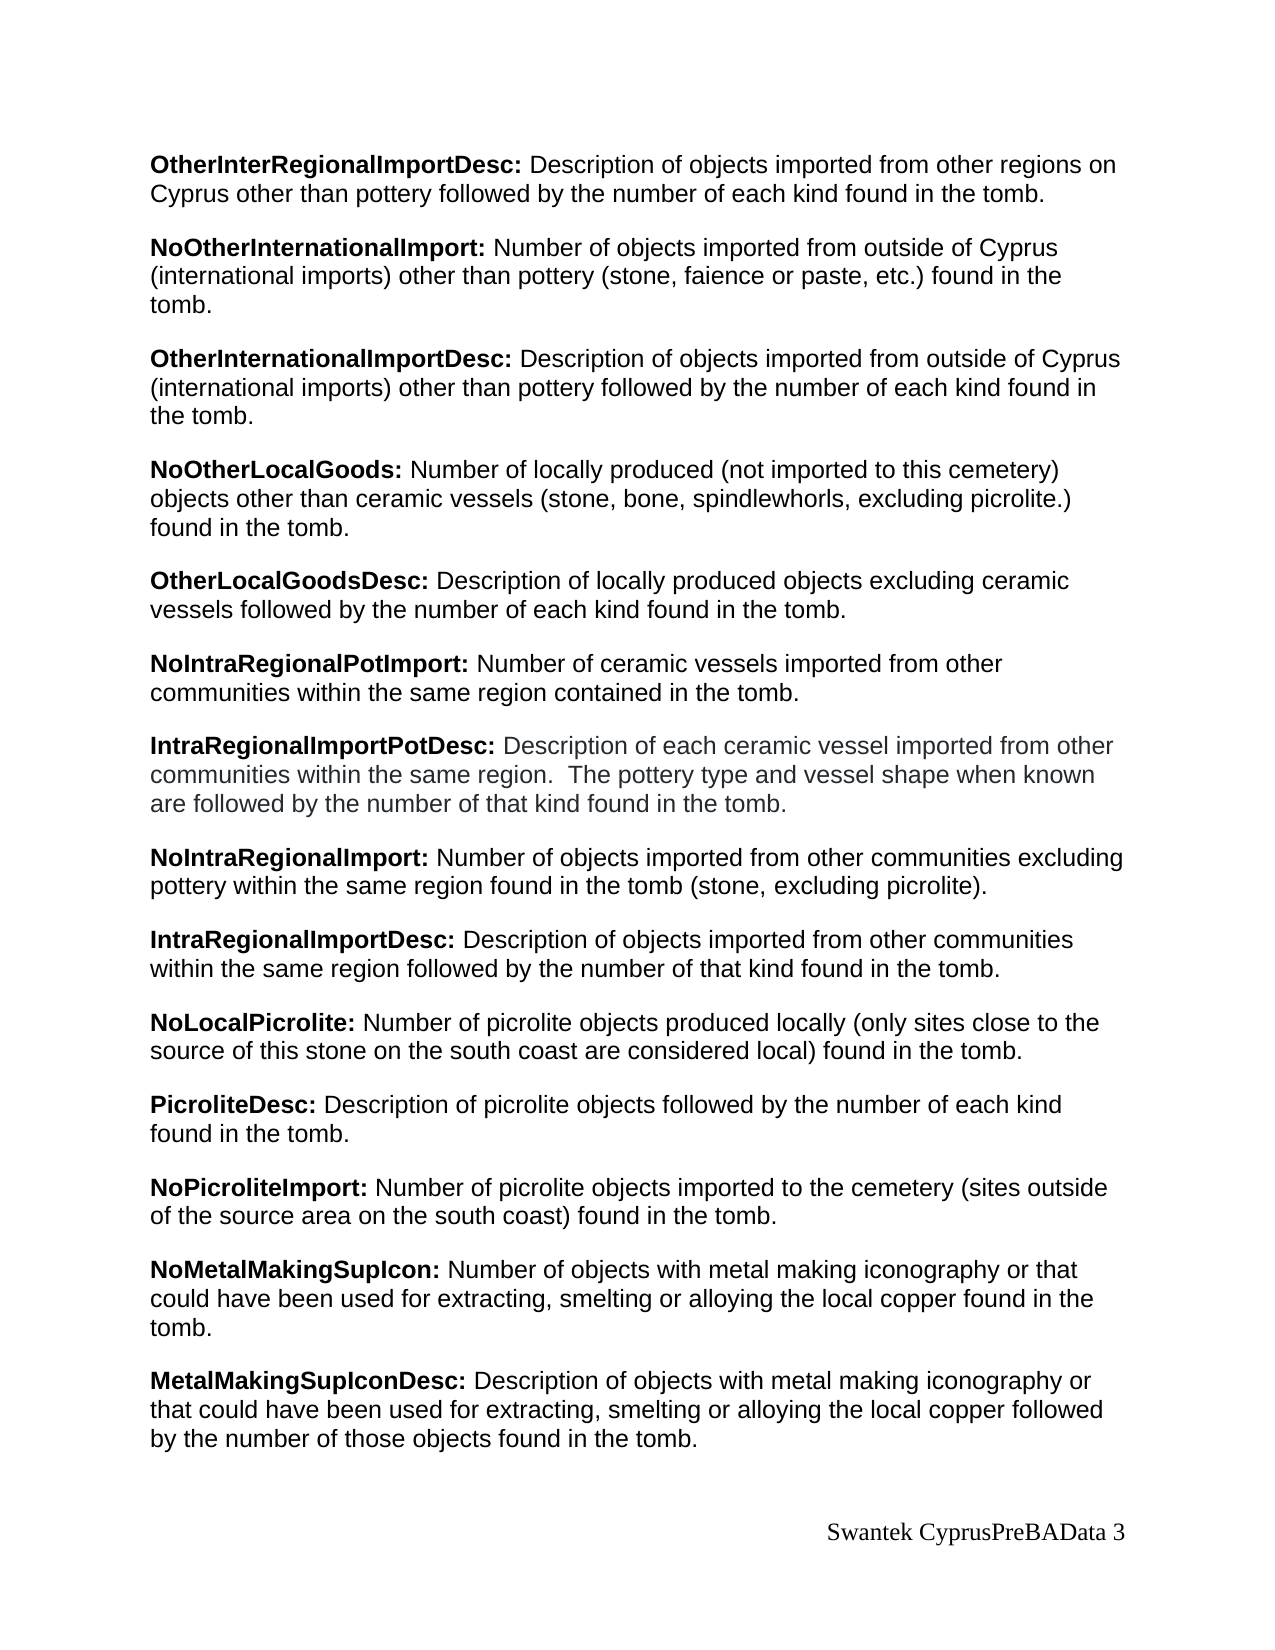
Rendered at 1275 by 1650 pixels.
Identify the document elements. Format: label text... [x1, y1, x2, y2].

text NoIntraRegionalPotImport: Number of ceramic vessels imported from other communities within the same region contained in the tomb. [150, 649, 1125, 706]
text MetalMakingSupIconDesc: Description of objects with metal making iconography or that could have been used for extracting, smelting or alloying the local copper followed by the number of those objects found in the tomb. [150, 1366, 1125, 1452]
text IntraRegionalImportPotDesc: Description of each ceramic vessel imported from other communities within the same region. The pottery type and vessel shape when known are followed by the number of that kind found in the tomb. [788, 731, 1125, 817]
text NoMetalMakingSupIcon: Number of objects with metal making iconography or that could have been used for extracting, smelting or alloying the local copper found in the tomb. [150, 1255, 1125, 1341]
text NoPicroliteImport: Number of picrolite objects imported to the cemetery (sites outside of the source area on the south coast) found in the tomb. [150, 1172, 1125, 1230]
text OtherLocalGoodsDesc: Description of locally produced objects excluding ceramic vessels followed by the number of each kind found in the tomb. [150, 566, 1125, 624]
text NoOtherInternationalImport: Number of objects imported from outside of Cyprus (international imports) other than pottery (stone, faience or paste, etc.) found in the tomb. [150, 232, 1125, 319]
text PicroliteDesc: Description of picrolite objects followed by the number of each kind found in the tomb. [150, 1090, 1125, 1147]
text OtherInterRegionalImportDesc: Description of objects imported from other regions on Cyprus other than pottery followed by the number of each kind found in the tomb. [150, 150, 1125, 207]
text NoLocalPicrolite: Number of picrolite objects produced locally (only sites close to the source of this stone on the south coast are considered local) found in the tomb. [150, 1007, 1125, 1065]
text NoIntraRegionalImport: Number of objects imported from other communities excluding pottery within the same region found in the tomb (stone, excluding picrolite). [150, 842, 1125, 900]
text IntraRegionalImportDesc: Description of objects imported from other communities within the same region followed by the number of that kind found in the tomb. [150, 925, 1125, 982]
text NoOtherLocalGoods: Number of locally produced (not imported to this cemetery) objects other than ceramic vessels (stone, bone, spindlewhorls, excluding picrolite.) found in the tomb. [150, 455, 1125, 541]
text OtherInternationalImportDesc: Description of objects imported from outside of Cyprus (international imports) other than pottery followed by the number of each kind found in the tomb. [150, 344, 1125, 430]
